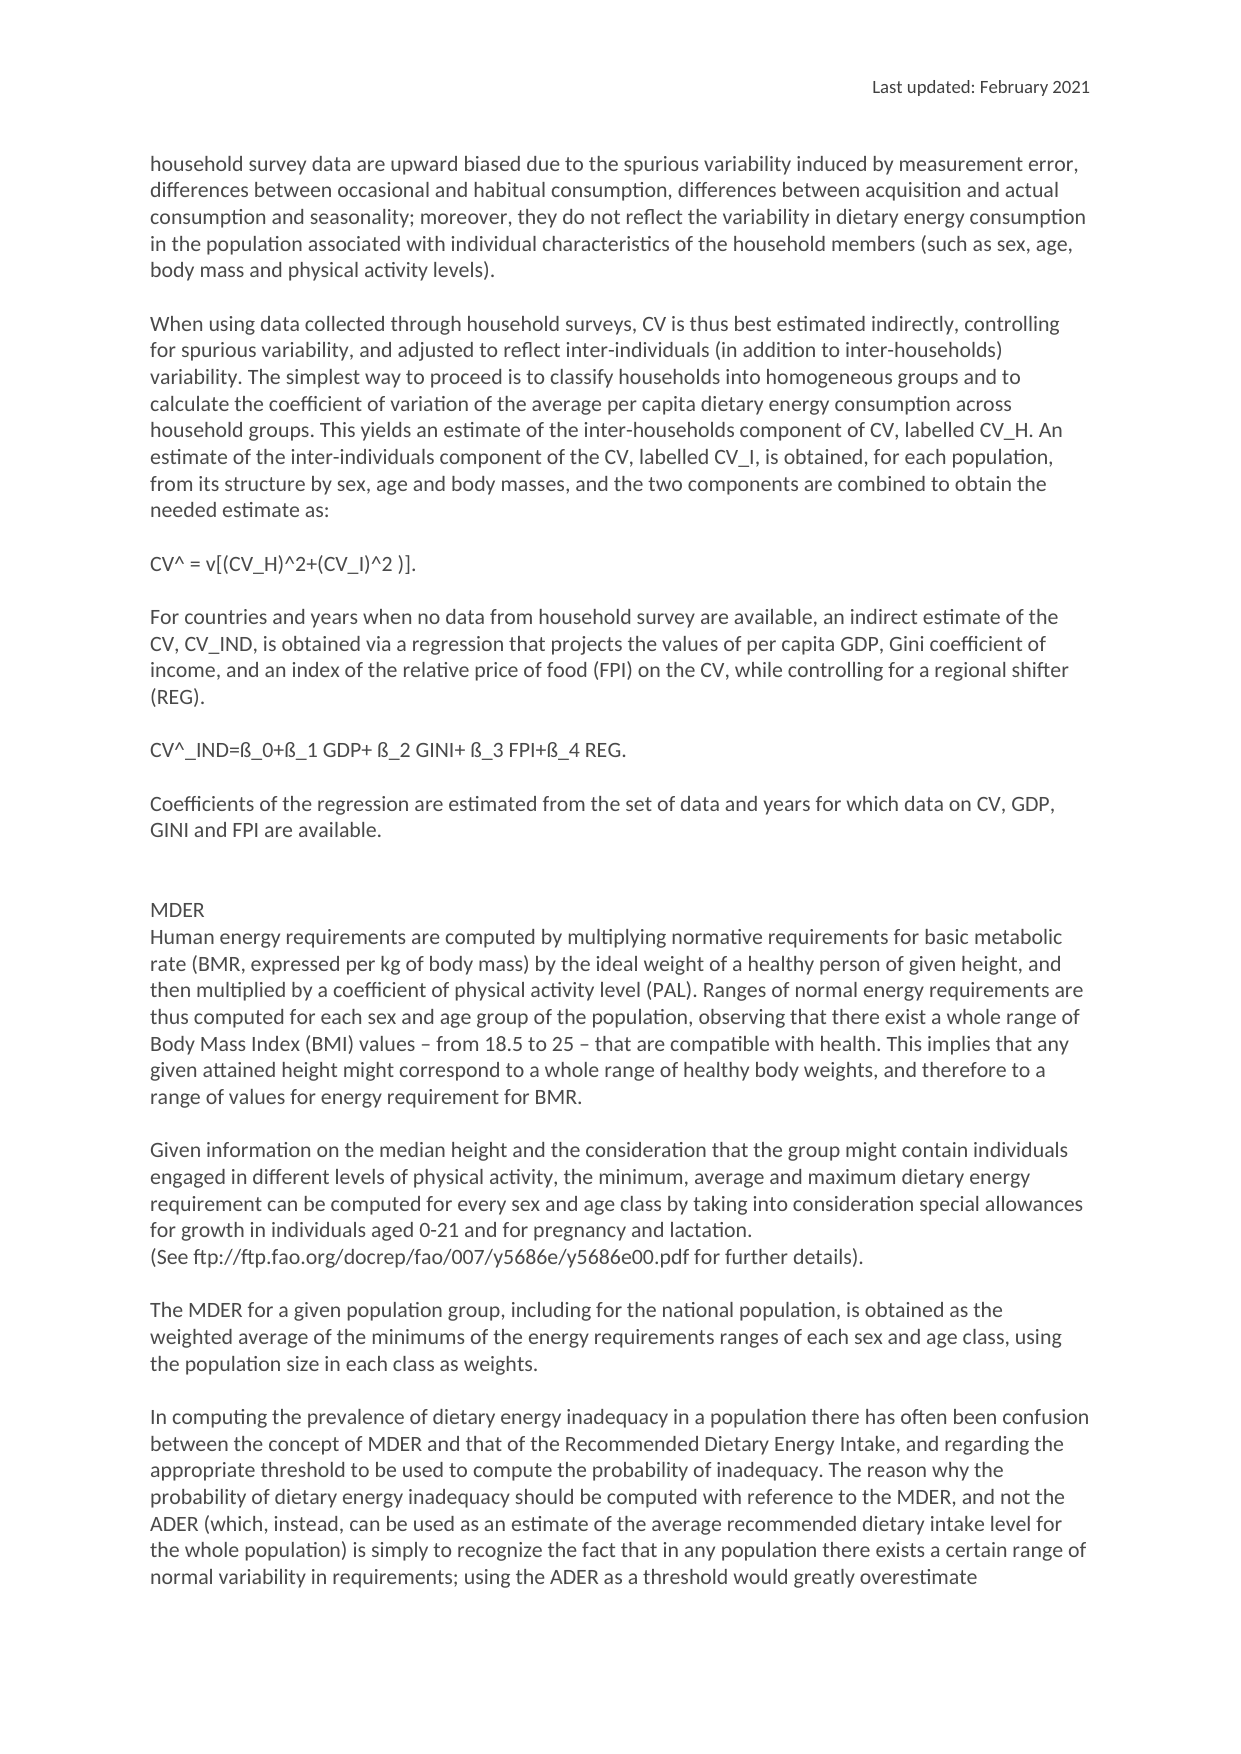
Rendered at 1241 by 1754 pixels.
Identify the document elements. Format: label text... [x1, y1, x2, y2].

text CV^_IND=ß_0+ß_1 GDP+ ß_2 GINI+ ß_3 FPI+ß_4 REG. [150, 737, 1090, 763]
text Human energy requirements are computed by multiplying normative requirements for basic metabolic rate (BMR, expressed per kg of body mass) by the ideal weight of a healthy person of given height, and then multiplied by a coefficient of physical activity level (PAL). Ranges of normal energy requirements are thus computed for each sex and age group of the population, observing that there exist a whole range of Body Mass Index (BMI) values – from 18.5 to 25 – that are compatible with health. This implies that any given attained height might correspond to a whole range of healthy body weights, and therefore to a range of values for energy requirement for BMR. [150, 923, 1090, 1110]
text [150, 150, 1090, 283]
text For countries and years when no data from household survey are available, an indirect estimate of the CV, CV_IND, is obtained via a regression that projects the values of per capita GDP, Gini coefficient of income, and an index of the relative price of food (FPI) on the CV, while controlling for a regional shifter (REG). [150, 603, 1090, 710]
text Coefficients of the regression are estimated from the set of data and years for which data on CV, GDP, GINI and FPI are available. [150, 790, 1090, 843]
text When using data collected through household surveys, CV is thus best estimated indirectly, controlling for spurious variability, and adjusted to reflect inter-individuals (in addition to inter-households) variability. The simplest way to proceed is to classify households into homogeneous groups and to calculate the coefficient of variation of the average per capita dietary energy consumption across household groups. This yields an estimate of the inter-households component of CV, labelled CV_H. An estimate of the inter-individuals component of the CV, labelled CV_I, is obtained, for each population, from its structure by sex, age and body masses, and the two components are combined to obtain the needed estimate as: [150, 310, 1090, 523]
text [150, 1403, 1090, 1590]
text CV^ = v[(CV_H)^2+(CV_I)^2 )]. [150, 550, 1090, 577]
text Given information on the median height and the consideration that the group might contain individuals engaged in different levels of physical activity, the minimum, average and maximum dietary energy requirement can be computed for every sex and age class by taking into consideration special allowances for growth in individuals aged 0-21 and for pregnancy and lactation. [150, 1137, 1090, 1243]
text The MDER for a given population group, including for the national population, is obtained as the weighted average of the minimums of the energy requirements ranges of each sex and age class, using the population size in each class as weights. [150, 1297, 1090, 1377]
text MDER [150, 897, 1090, 923]
text (See ftp://ftp.fao.org/docrep/fao/007/y5686e/y5686e00.pdf for further details). [150, 1243, 1090, 1270]
